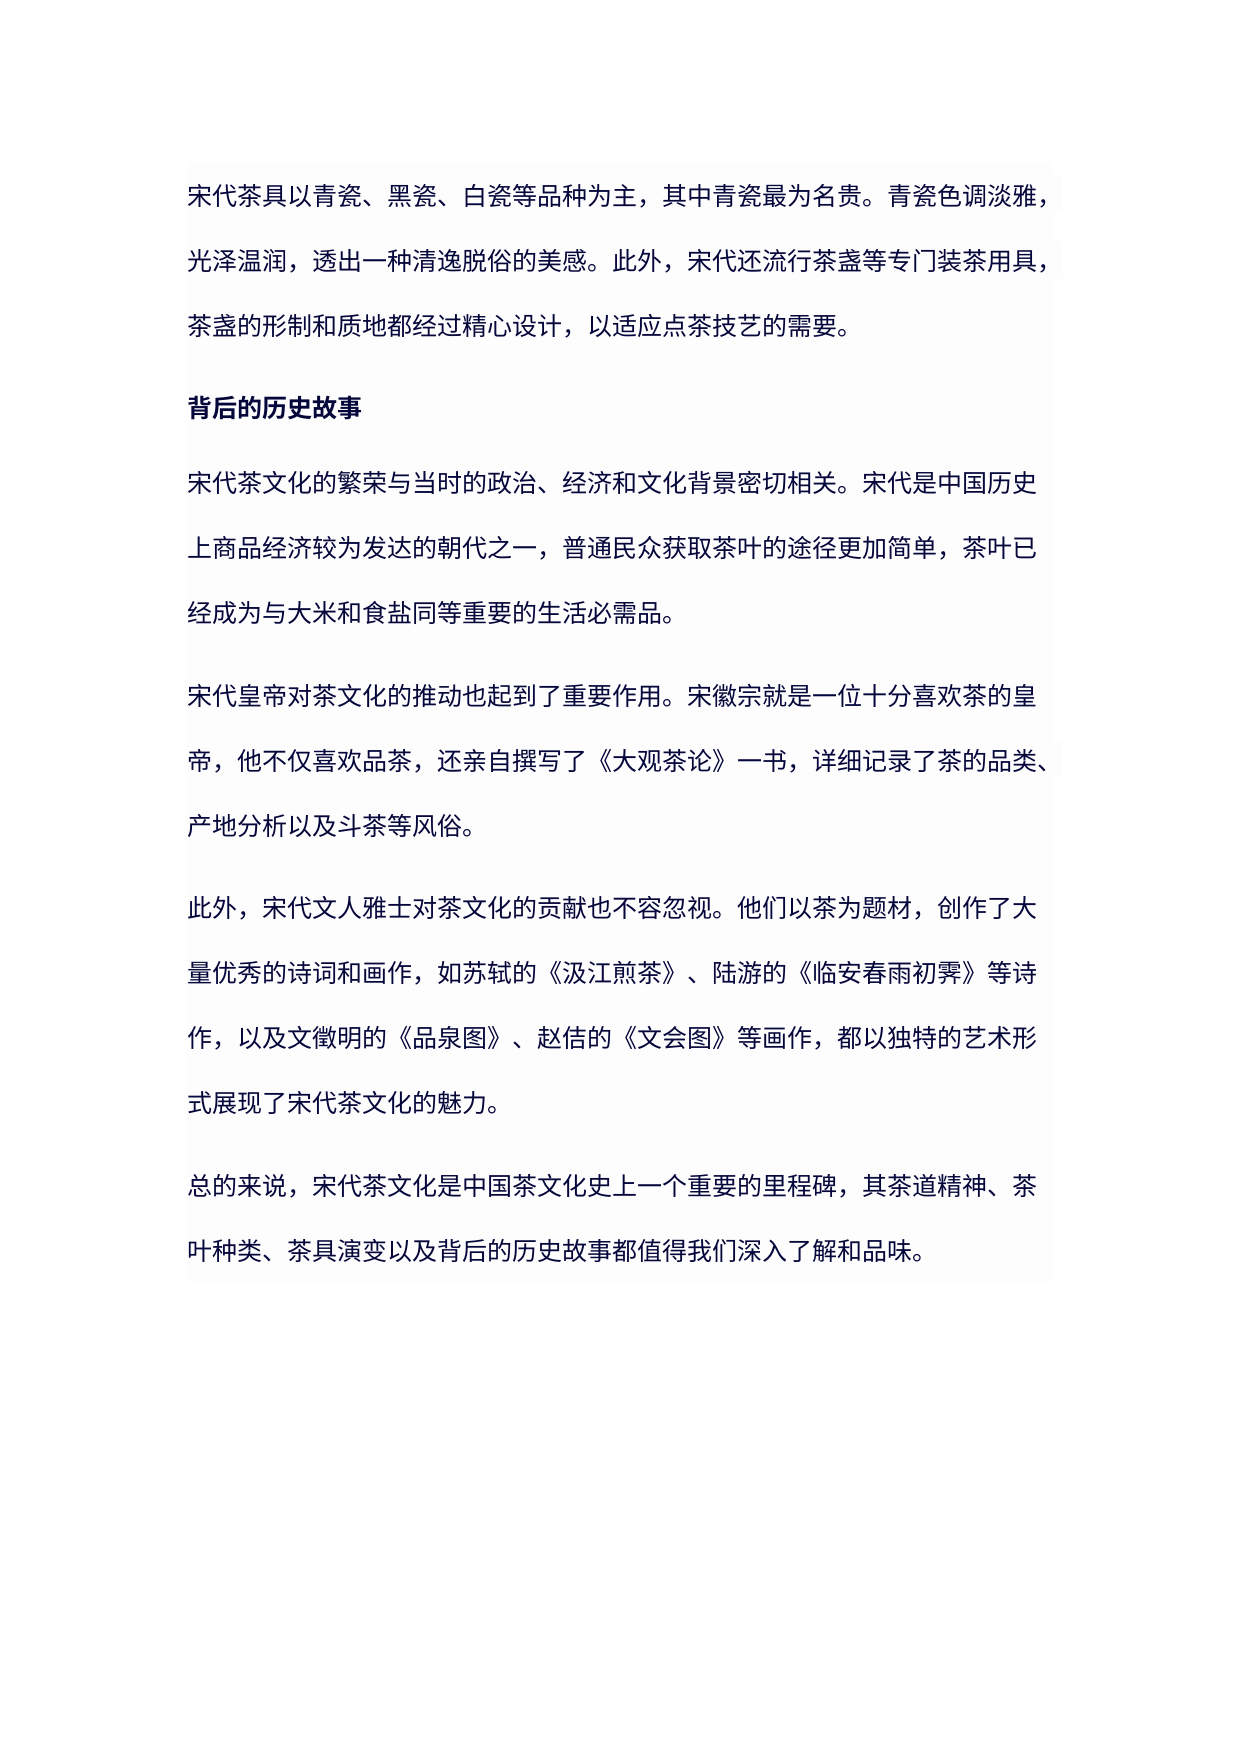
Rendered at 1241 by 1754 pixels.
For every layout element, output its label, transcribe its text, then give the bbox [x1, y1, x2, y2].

subtitle 背后的历史故事 [187, 374, 1053, 439]
text 总的来说，宋代茶文化是中国茶文化史上一个重要的里程碑，其茶道精神、茶叶种类、茶具演变以及背后的历史故事都值得我们深入了解和品味。 [187, 1152, 1053, 1282]
text 宋代茶具以青瓷、黑瓷、白瓷等品种为主，其中青瓷最为名贵。青瓷色调淡雅，光泽温润，透出一种清逸脱俗的美感。此外，宋代还流行茶盏等专门装茶用具，茶盏的形制和质地都经过精心设计，以适应点茶技艺的需要。 [187, 162, 1053, 357]
text 宋代皇帝对茶文化的推动也起到了重要作用。宋徽宗就是一位十分喜欢茶的皇帝，他不仅喜欢品茶，还亲自撰写了《大观茶论》一书，详细记录了茶的品类、产地分析以及斗茶等风俗。 [187, 662, 1053, 857]
text 宋代茶文化的繁荣与当时的政治、经济和文化背景密切相关。宋代是中国历史上商品经济较为发达的朝代之一，普通民众获取茶叶的途径更加简单，茶叶已经成为与大米和食盐同等重要的生活必需品。 [187, 449, 1053, 644]
text 此外，宋代文人雅士对茶文化的贡献也不容忽视。他们以茶为题材，创作了大量优秀的诗词和画作，如苏轼的《汲江煎茶》、陆游的《临安春雨初霁》等诗作，以及文徵明的《品泉图》、赵佶的《文会图》等画作，都以独特的艺术形式展现了宋代茶文化的魅力。 [187, 874, 1053, 1134]
